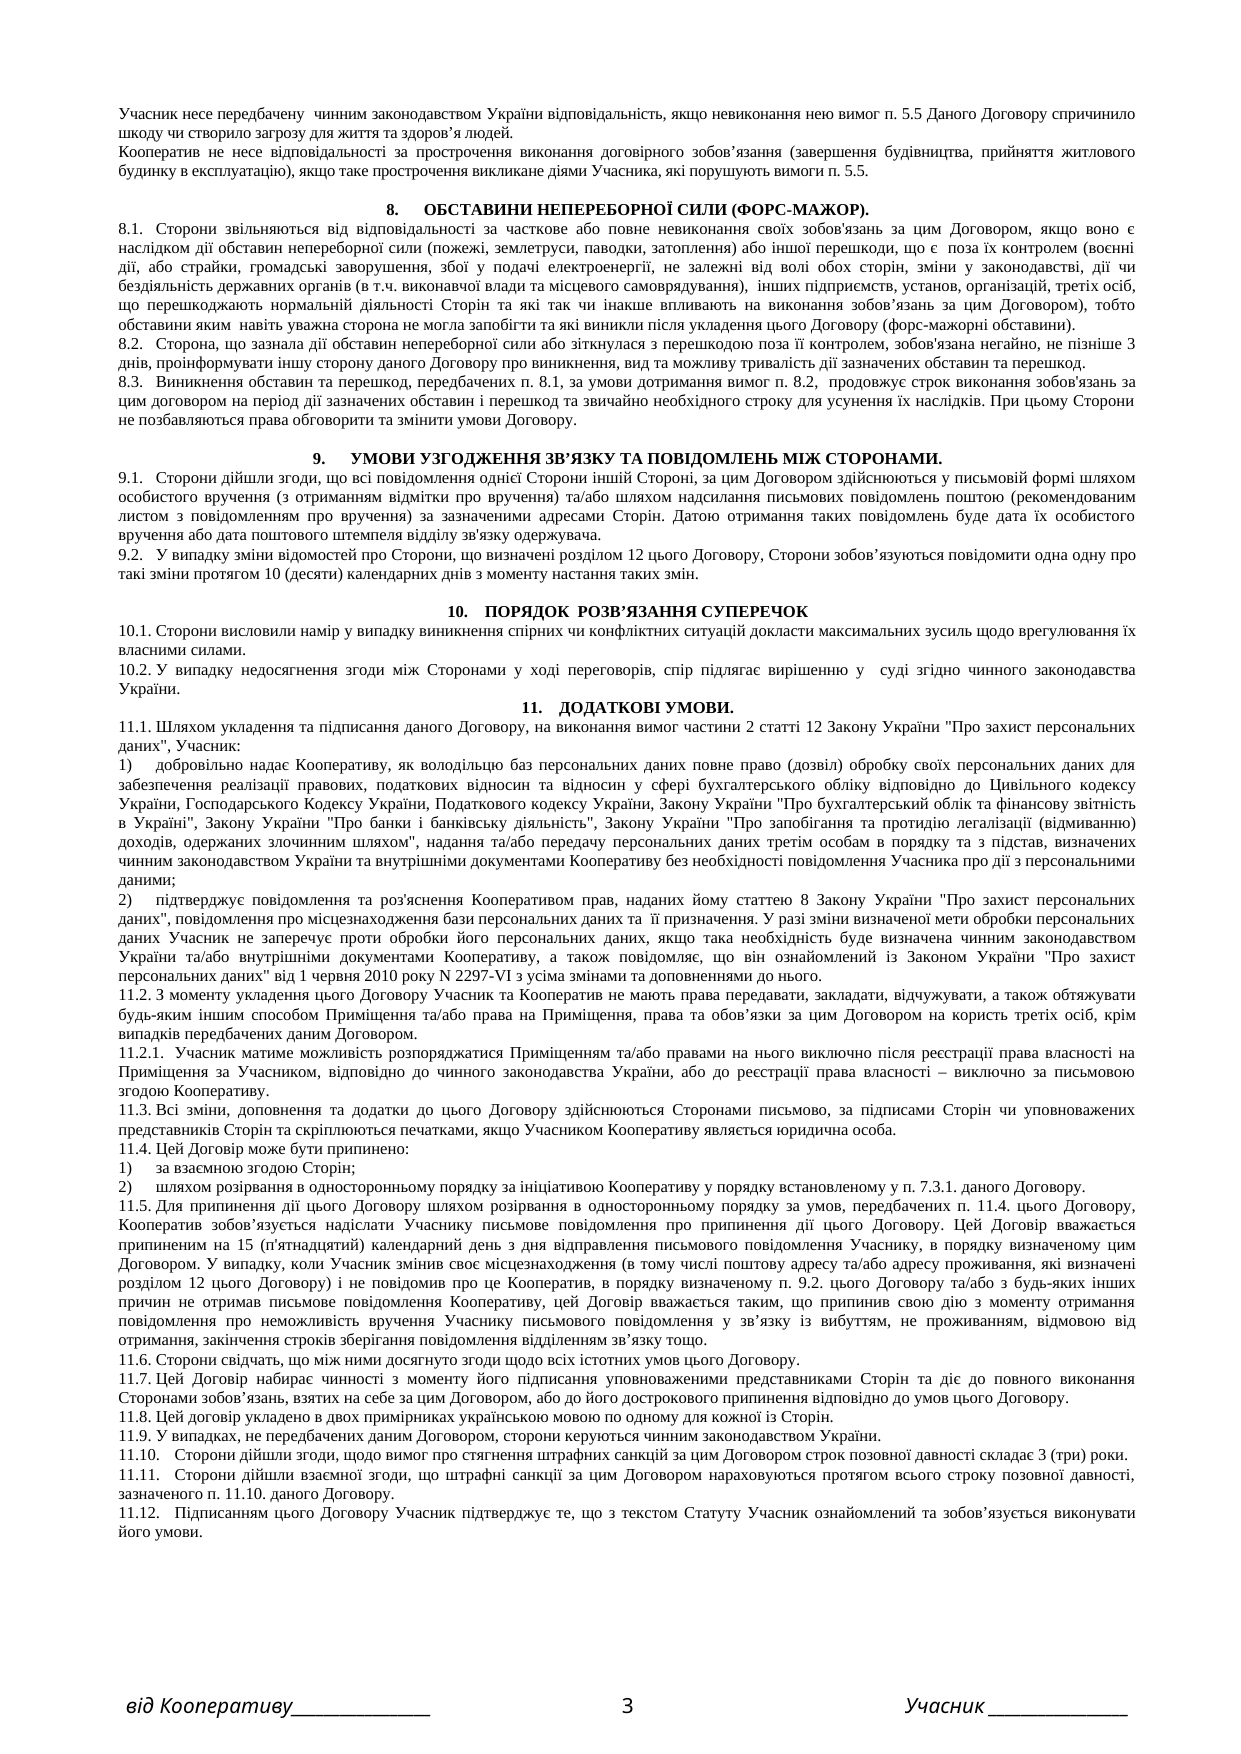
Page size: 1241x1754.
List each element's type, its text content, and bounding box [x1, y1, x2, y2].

list Сторона, що зазнала дії обставин непереборної сили або зіткнулася з перешкодою поза її контролем, зобов'язана негайно, не пізніше 3 днів, проінформувати іншу сторону даного Договору про виникнення, вид та можливу тривалість дії зазначених обставин та перешкод. [118, 333, 1137, 372]
list Для припинення дії цього Договору шляхом розірвання в односторонньому порядку за умов, передбачених п. 11.4. цього Договору, Кооператив зобов’язується надіслати Учаснику письмове повідомлення про припинення дії цього Договору. Цей Договір вважається припиненим на 15 (п'ятнадцятий) календарний день з дня відправлення письмового повідомлення Учаснику, в порядку визначеному цим Договором. У випадку, коли Учасник змінив своє місцезнаходження (в тому числі поштову адресу та/або адресу проживання, які визначені розділом 12 цього Договору) і не повідомив про це Кооператив, в порядку визначеному п. 9.2. цього Договору та/або з будь-яких інших причин не отримав письмове повідомлення Кооперативу, цей Договір вважається таким, що припинив свою дію з моменту отримання повідомлення про неможливість вручення Учаснику письмового повідомлення у зв’язку із вибуттям, не проживанням, відмовою від отримання, закінчення строків зберігання повідомлення відділенням зв’язку тощо. [118, 1196, 1137, 1349]
list У випадку зміни відомостей про Сторони, що визначені розділом 12 цього Договору, Сторони зобов’язуються повідомити одна одну про такі зміни протягом 10 (десяти) календарних днів з моменту настання таких змін. [118, 544, 1137, 583]
list ПОРЯДОК РОЗВ’ЯЗАННЯ СУПЕРЕЧОК [118, 602, 1137, 621]
list Кооператив не несе відповідальності за прострочення виконання договірного зобов’язання (завершення будівництва, прийняття житлового будинку в експлуатацію), якщо таке прострочення викликане діями Учасника, які порушують вимоги п. 5.5. [118, 142, 1137, 180]
list Додаткові умови. [118, 698, 1137, 717]
text Учасник несе передбачену чинним законодавством України відповідальність, якщо невиконання нею вимог п. 5.5 Даного Договору спричинило шкоду чи створило загрозу для життя та здоров’я людей. [118, 103, 1137, 142]
list Сторони дійшли згоди, щодо вимог про стягнення штрафних санкцій за цим Договором строк позовної давності складає 3 (три) роки. [118, 1445, 1137, 1464]
list Всі зміни, доповнення та додатки до цього Договору здійснюються Сторонами письмово, за підписами Сторін чи уповноважених представників Сторін та скріплюються печатками, якщо Учасником Кооперативу являється юридична особа. [118, 1100, 1137, 1138]
list Сторони дійшли згоди, що всі повідомлення однієї Сторони іншій Стороні, за цим Договором здійснюються у письмовій формі шляхом особистого вручення (з отриманням відмітки про вручення) та/або шляхом надсилання письмових повідомлень поштою (рекомендованим листом з повідомленням про вручення) за зазначеними адресами Сторін. Датою отримання таких повідомлень буде дата їх особистого вручення або дата поштового штемпеля відділу зв'язку одержувача. [118, 468, 1137, 544]
list ОБСТАВИНИ НЕПЕРЕБОРНОЇ СИЛИ (ФОРС-МАЖОР). [118, 199, 1137, 218]
list за взаємною згодою Сторін; [118, 1158, 1137, 1177]
list Виникнення обставин та перешкод, передбачених п. 8.1, за умови дотримання вимог п. 8.2, продовжує строк виконання зобов'язань за цим договором на період дії зазначених обставин і перешкод та звичайно необхідного строку для усунення їх наслідків. При цьому Сторони не позбавляються права обговорити та змінити умови Договору. [118, 372, 1137, 429]
list шляхом розірвання в односторонньому порядку за ініціативою Кооперативу у порядку встановленому у п. 7.3.1. даного Договору. [118, 1177, 1137, 1196]
list добровільно надає Кооперативу, як володільцю баз персональних даних повне право (дозвіл) обробку своїх персональних даних для забезпечення реалізації правових, податкових відносин та відносин у сфері бухгалтерського обліку відповідно до Цивільного кодексу України, Господарського Кодексу України, Податкового кодексу України, Закону України "Про бухгалтерський облік та фінансову звітність в Україні", Закону України "Про банки і банківську діяльність", Закону України "Про запобігання та протидію легалізації (відмиванню) доходів, одержаних злочинним шляхом", надання та/або передачу персональних даних третім особам в порядку та з підстав, визначених чинним законодавством України та внутрішніми документами Кооперативу без необхідності повідомлення Учасника про дії з персональними даними; [118, 755, 1137, 889]
list Сторони звільняються від відповідальності за часткове або повне невиконання своїх зобов'язань за цим Договором, якщо воно є наслідком дії обставин непереборної сили (пожежі, землетруси, паводки, затоплення) або іншої перешкоди, що є поза їх контролем (воєнні дії, або страйки, громадські заворушення, збої у подачі електроенергії, не залежні від волі обох сторін, зміни у законодавстві, дії чи бездіяльність державних органів (в т.ч. виконавчої влади та місцевого самоврядування), інших підприємств, установ, організацій, третіх осіб, що перешкоджають нормальній діяльності Сторін та які так чи інакше впливають на виконання зобов’язань за цим Договором), тобто обставини яким навіть уважна сторона не могла запобігти та які виникли після укладення цього Договору (форс-мажорні обставини). [118, 218, 1137, 333]
list Цей Договір набирає чинності з моменту його підписання уповноваженими представниками Сторін та діє до повного виконання Сторонами зобов’язань, взятих на себе за цим Договором, або до його дострокового припинення відповідно до умов цього Договору. [118, 1368, 1137, 1407]
list Учасник матиме можливість розпоряджатися Приміщенням та/або правами на нього виключно після реєстрації права власності на Приміщення за Учасником, відповідно до чинного законодавства України, або до реєстрації права власності – виключно за письмовою згодою Кооперативу. [118, 1043, 1137, 1100]
list Цей Договір може бути припинено: [118, 1138, 1137, 1158]
list Цей договір укладено в двох примірниках українською мовою по одному для кожної із Сторін. [118, 1407, 1137, 1426]
list підтверджує повідомлення та роз'яснення Кооперативом прав, наданих йому статтею 8 Закону України "Про захист персональних даних", повідомлення про місцезнаходження бази персональних даних та її призначення. У разі зміни визначеної мети обробки персональних даних Учасник не заперечує проти обробки його персональних даних, якщо така необхідність буде визначена чинним законодавством України та/або внутрішніми документами Кооперативу, а також повідомляє, що він ознайомлений із Законом України "Про захист персональних даних" від 1 червня 2010 року N 2297-VI з усіма змінами та доповненнями до нього. [118, 889, 1137, 985]
list У випадках, не передбачених даним Договором, сторони керуються чинним законодавством України. [118, 1426, 1137, 1445]
list Підписанням цього Договору Учасник підтверджує те, що з текстом Статуту Учасник ознайомлений та зобов’язується виконувати його умови. [118, 1503, 1137, 1541]
list Шляхом укладення та підписання даного Договору, на виконання вимог частини 2 статті 12 Закону України "Про захист персональних даних", Учасник: [118, 717, 1137, 755]
list Сторони висловили намір у випадку виникнення спірних чи конфліктних ситуацій докласти максимальних зусиль щодо врегулювання їх власними силами. [118, 621, 1137, 659]
list УМОВИ УЗГОДЖЕННЯ ЗВ’ЯЗКУ та повідомлень МІЖ СТОРОНАМИ. [118, 448, 1137, 468]
list Сторони свідчать, що між ними досягнуто згоди щодо всіх істотних умов цього Договору. [118, 1349, 1137, 1368]
list У випадку недосягнення згоди між Сторонами у ході переговорів, спір підлягає вирішенню у суді згідно чинного законодавства України. [118, 659, 1137, 698]
list З моменту укладення цього Договору Учасник та Кооператив не мають права передавати, закладати, відчужувати, а також обтяжувати будь-яким іншим способом Приміщення та/або права на Приміщення, права та обов’язки за цим Договором на користь третіх осіб, крім випадків передбачених даним Договором. [118, 985, 1137, 1043]
list Сторони дійшли взаємної згоди, що штрафні санкції за цим Договором нараховуються протягом всього строку позовної давності, зазначеного п. 11.10. даного Договору. [118, 1464, 1137, 1503]
